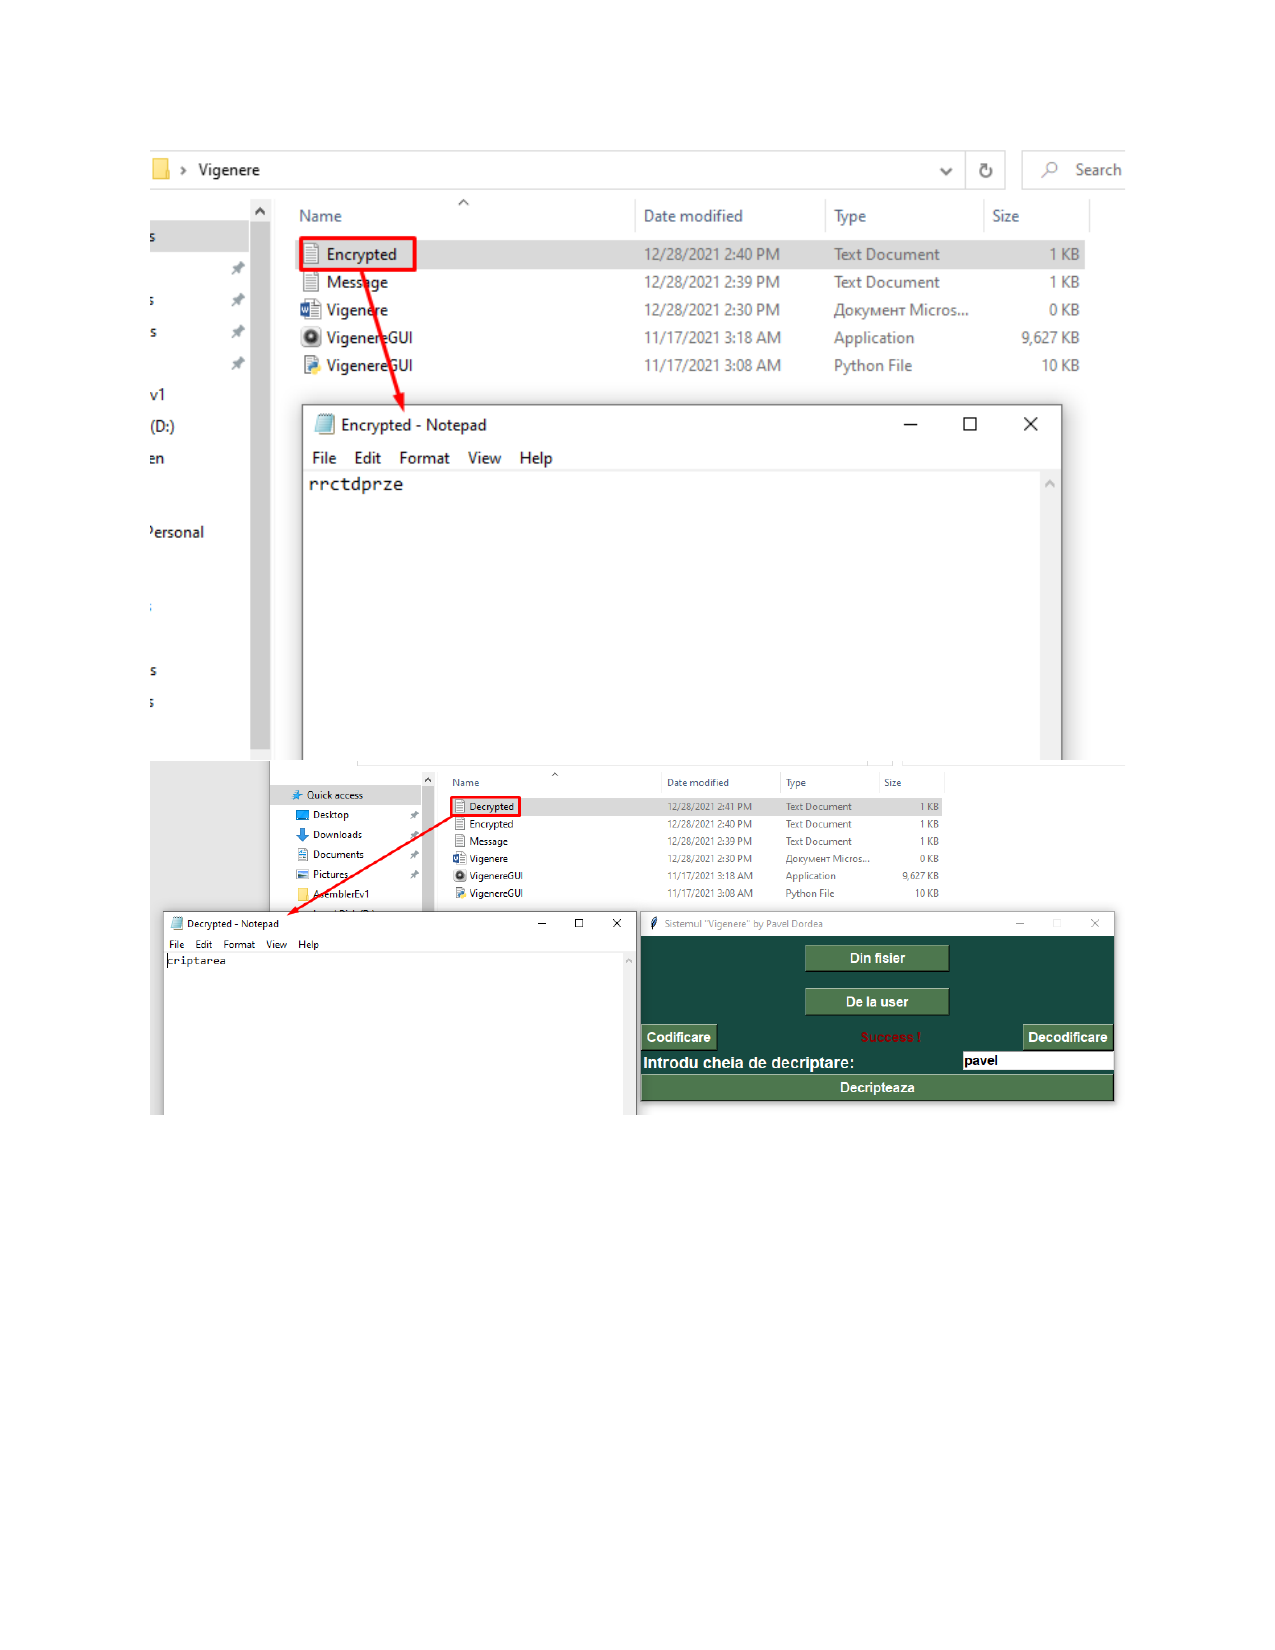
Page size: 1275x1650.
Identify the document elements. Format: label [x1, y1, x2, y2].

picture [150, 761, 1125, 1115]
picture [150, 150, 1125, 760]
